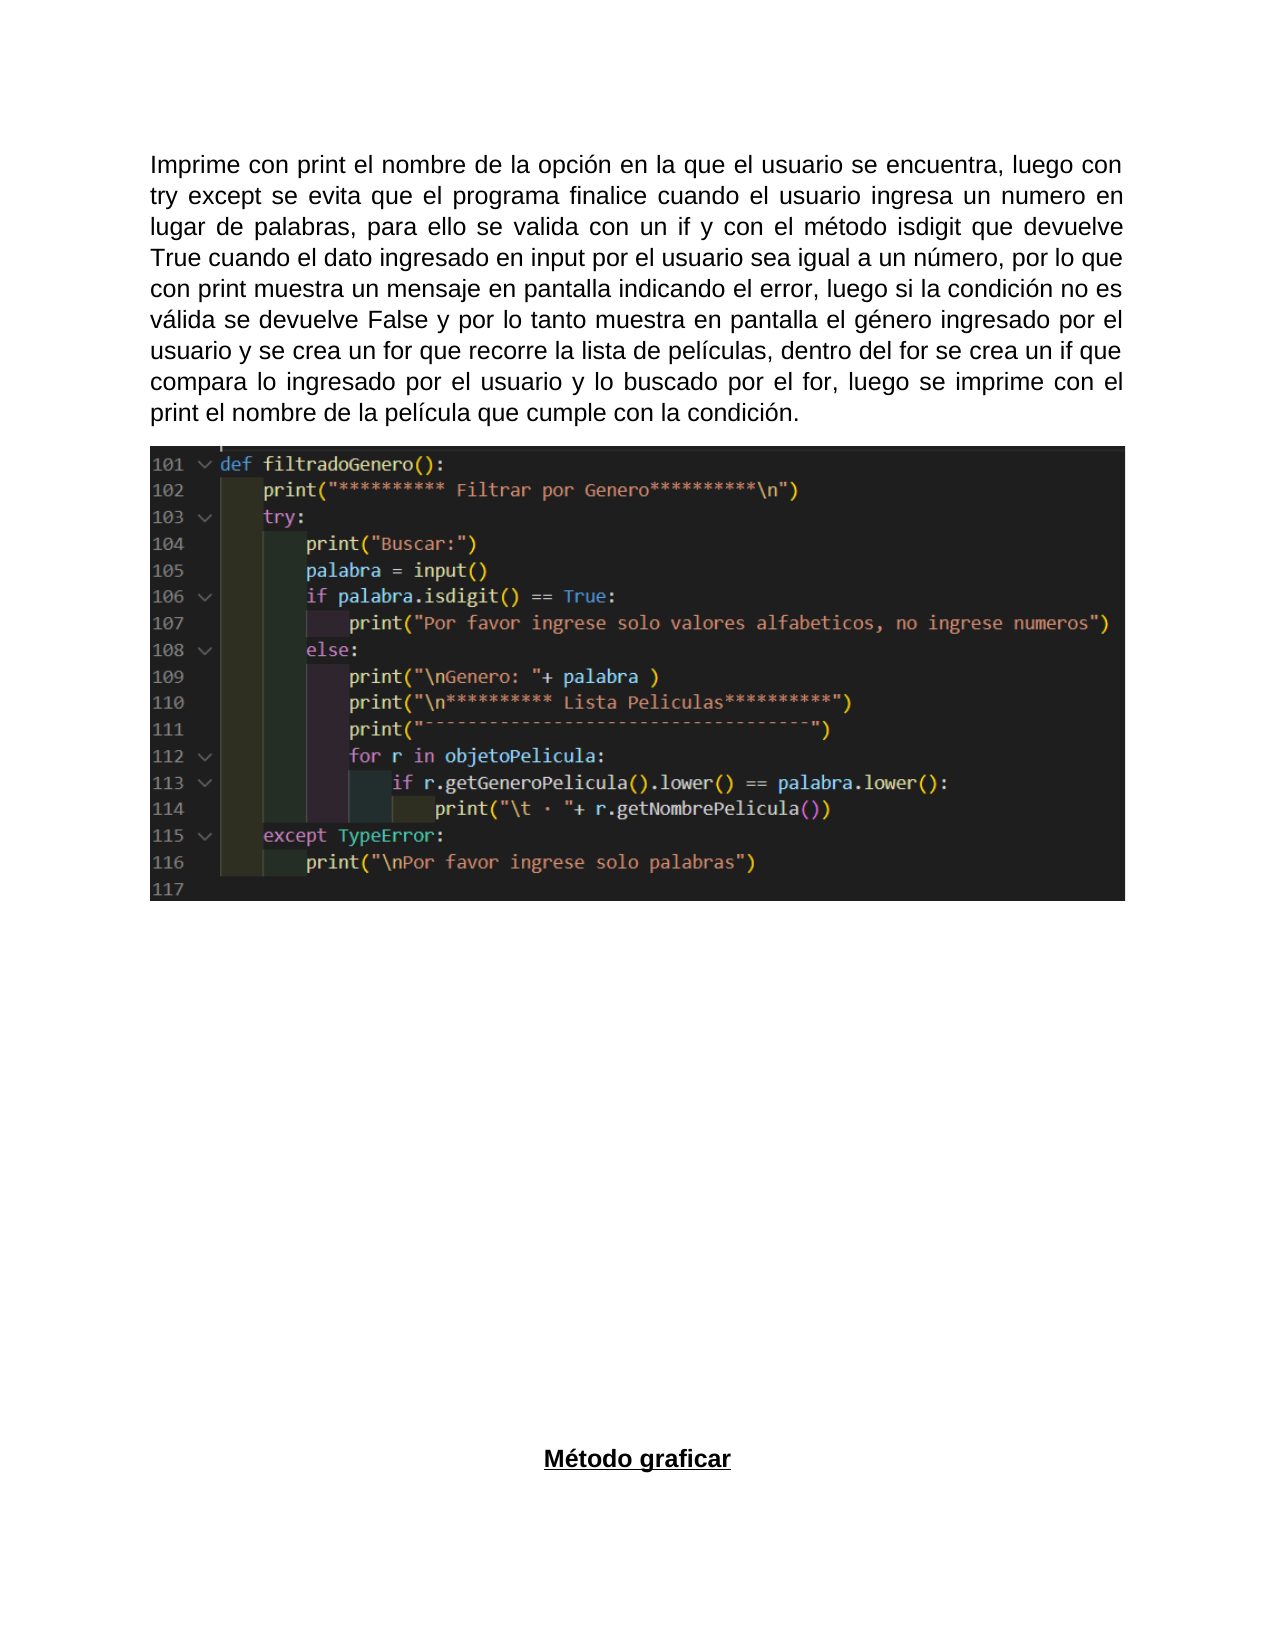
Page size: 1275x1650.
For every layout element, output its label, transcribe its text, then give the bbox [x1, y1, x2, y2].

text Imprime con print el nombre de la opción en la que el usuario se encuentra, luego con try except se evita que el programa finalice cuando el usuario ingresa un numero en lugar de palabras, para ello se valida con un if y con el método isdigit que devuelve True cuando el dato ingresado en input por el usuario sea igual a un número, por lo que con print muestra un mensaje en pantalla indicando el error, luego si la condición no es válida se devuelve False y por lo tanto muestra en pantalla el género ingresado por el usuario y se crea un for que recorre la lista de películas, dentro del for se crea un if que compara lo ingresado por el usuario y lo buscado por el for, luego se imprime con el print el nombre de la película que cumple con la condición. [150, 150, 1125, 427]
text Método graficar [150, 1444, 1125, 1472]
